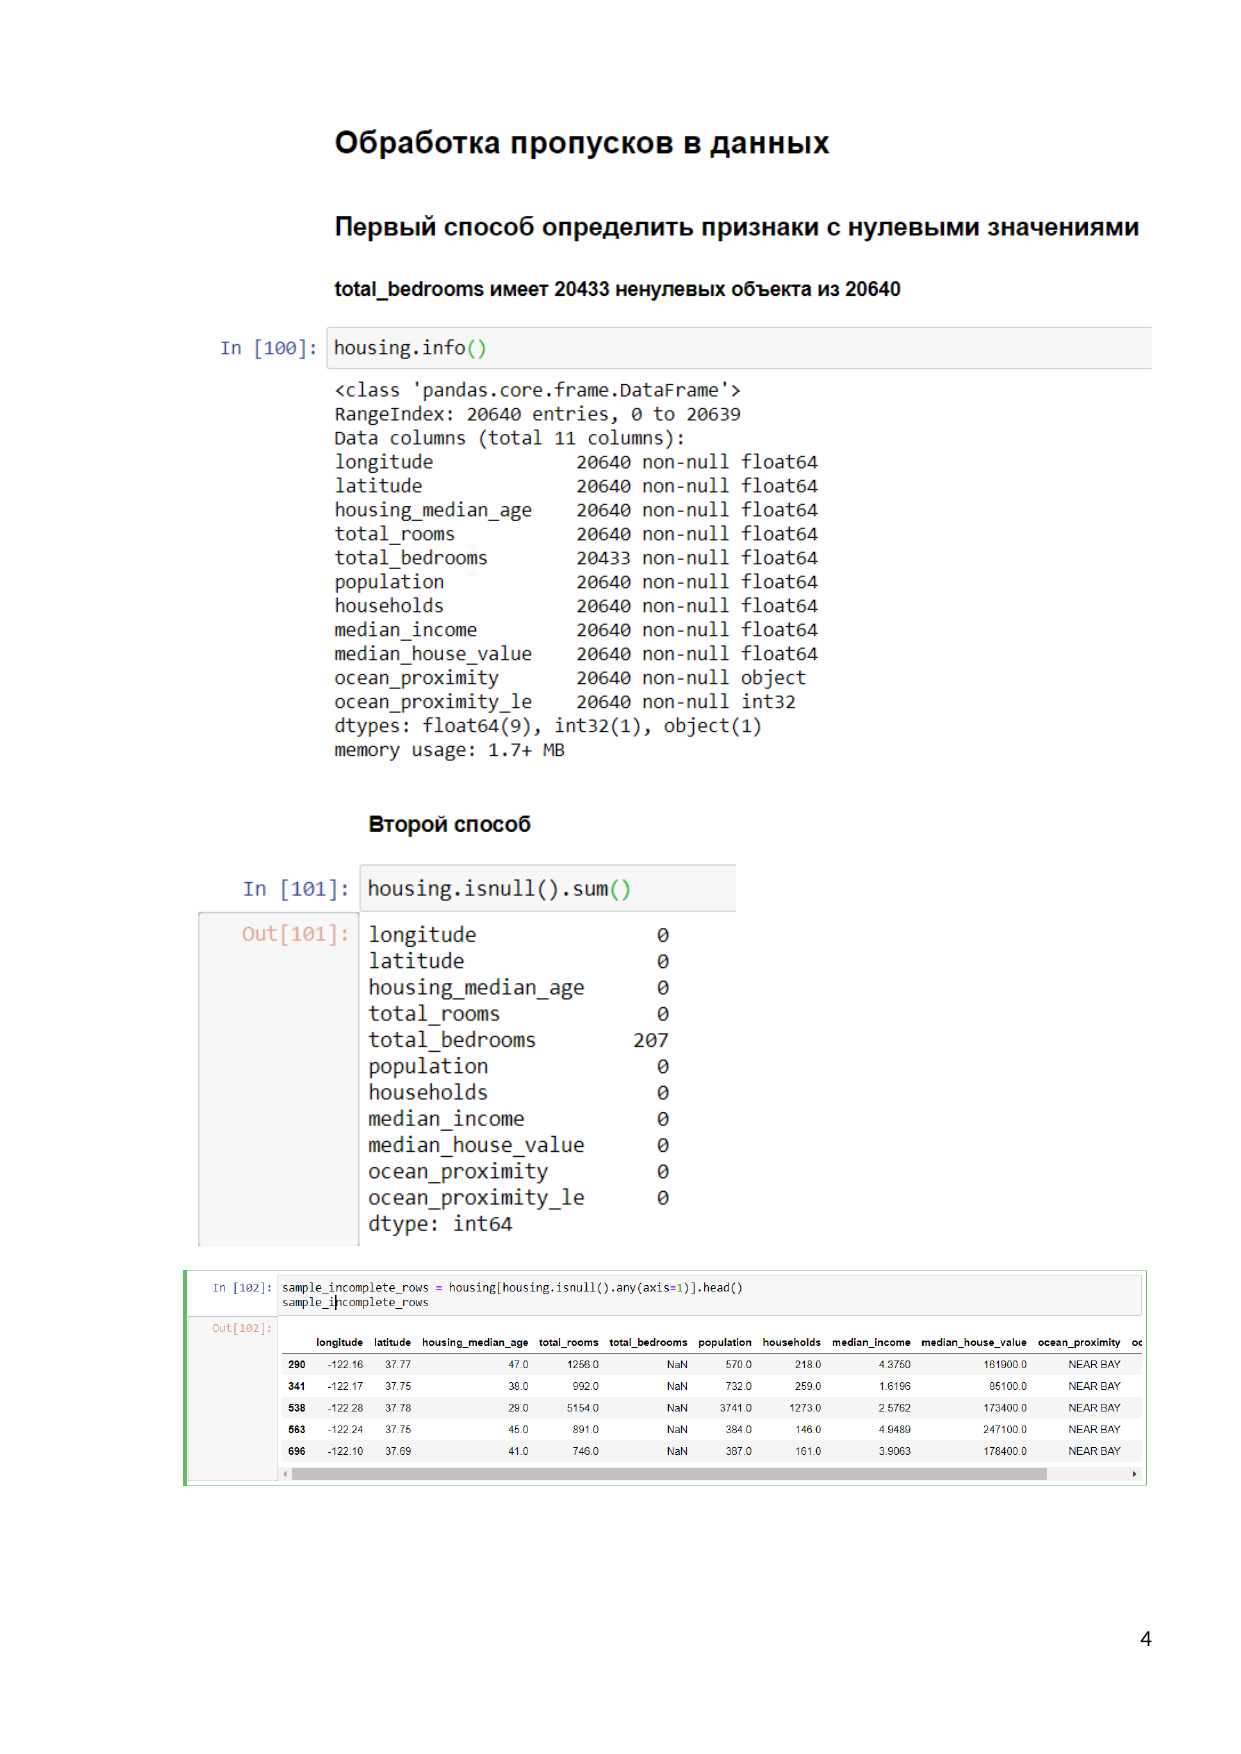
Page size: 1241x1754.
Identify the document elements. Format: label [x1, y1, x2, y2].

picture [177, 797, 736, 1246]
picture [177, 118, 1152, 779]
picture [177, 1264, 1152, 1504]
